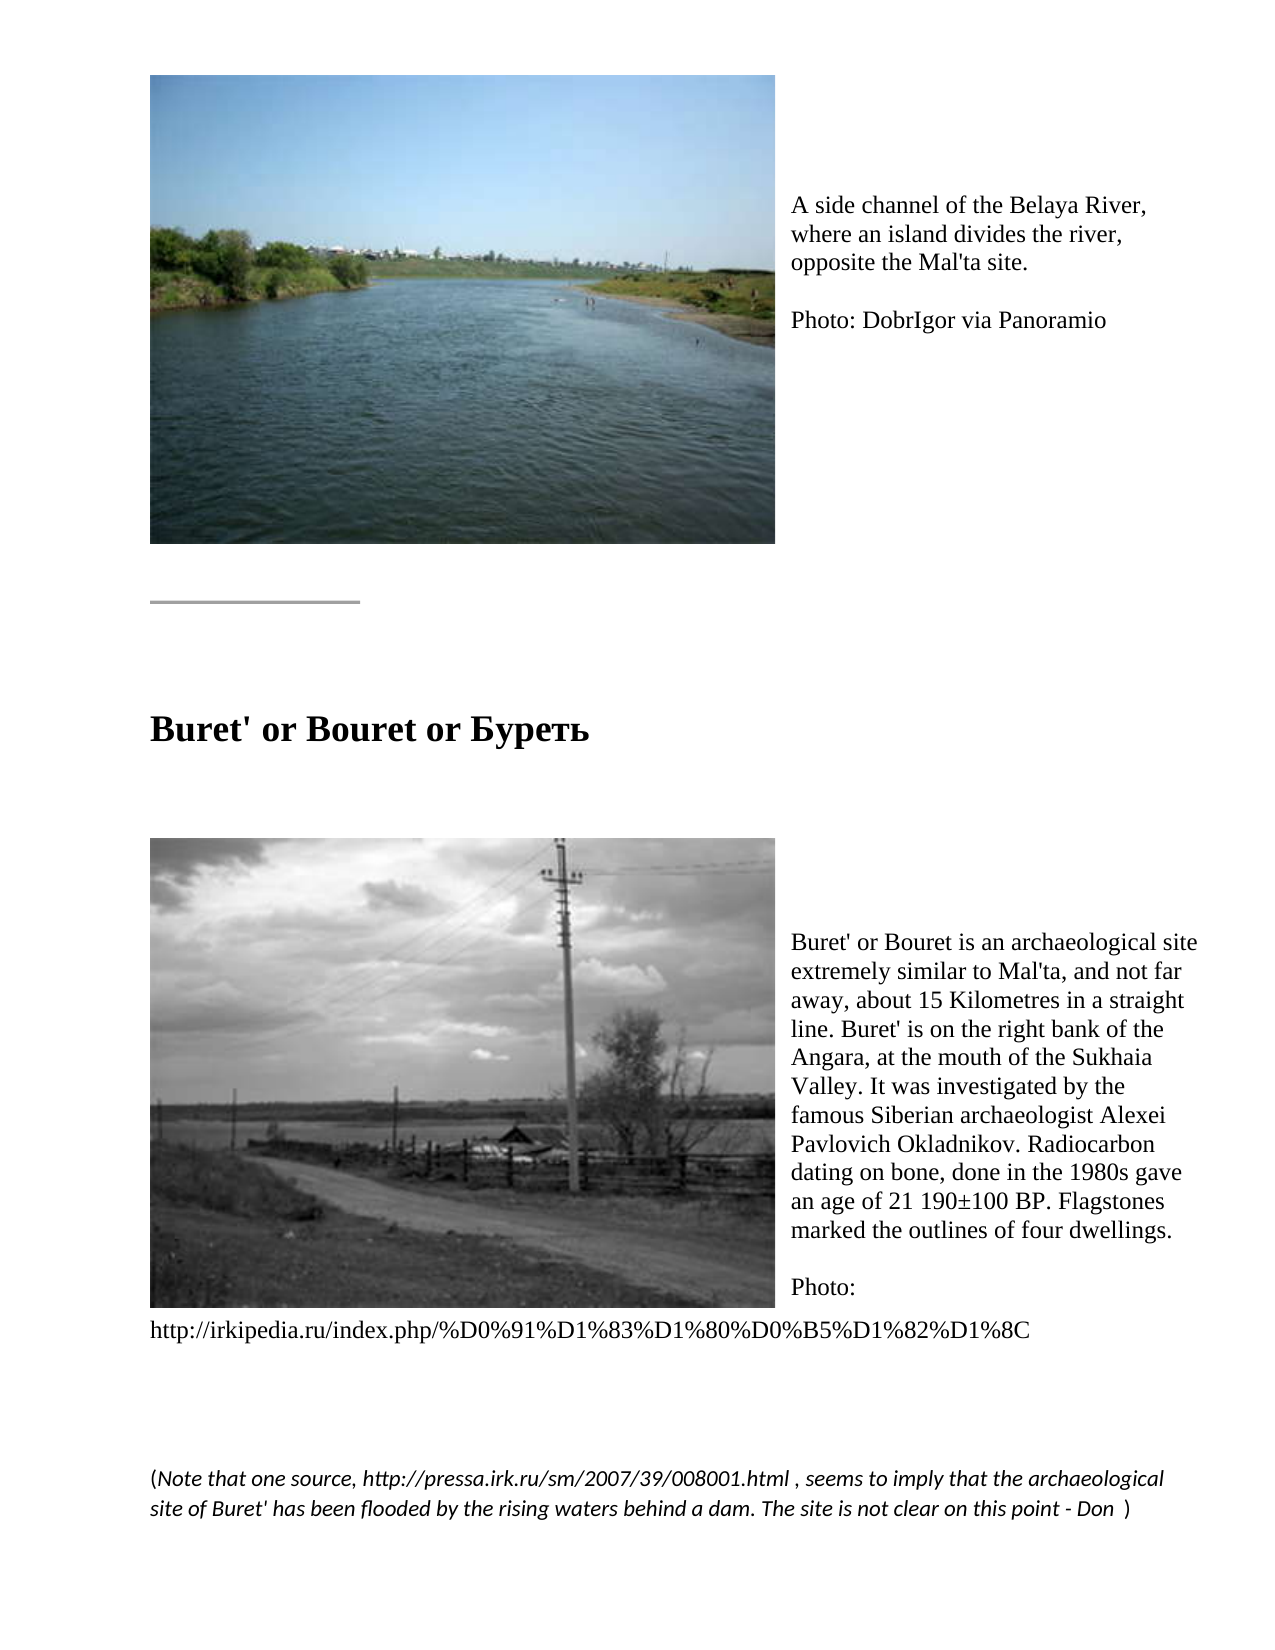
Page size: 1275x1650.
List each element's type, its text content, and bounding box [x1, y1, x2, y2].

picture [150, 75, 775, 544]
text A side channel of the Belaya River, where an island divides the river, opposite the Mal'ta site. Photo: DobrIgor via Panoramio [775, 75, 1200, 334]
text (Note that one source, http://pressa.irk.ru/sm/2007/39/008001.html , seems to imply that the archaeological site of Buret' has been flooded by the rising waters behind a dam. The site is not clear on this point - Don ) [150, 1373, 1200, 1522]
subtitle Buret' or Bouret or Буреть [150, 707, 1200, 750]
picture [150, 838, 775, 1308]
